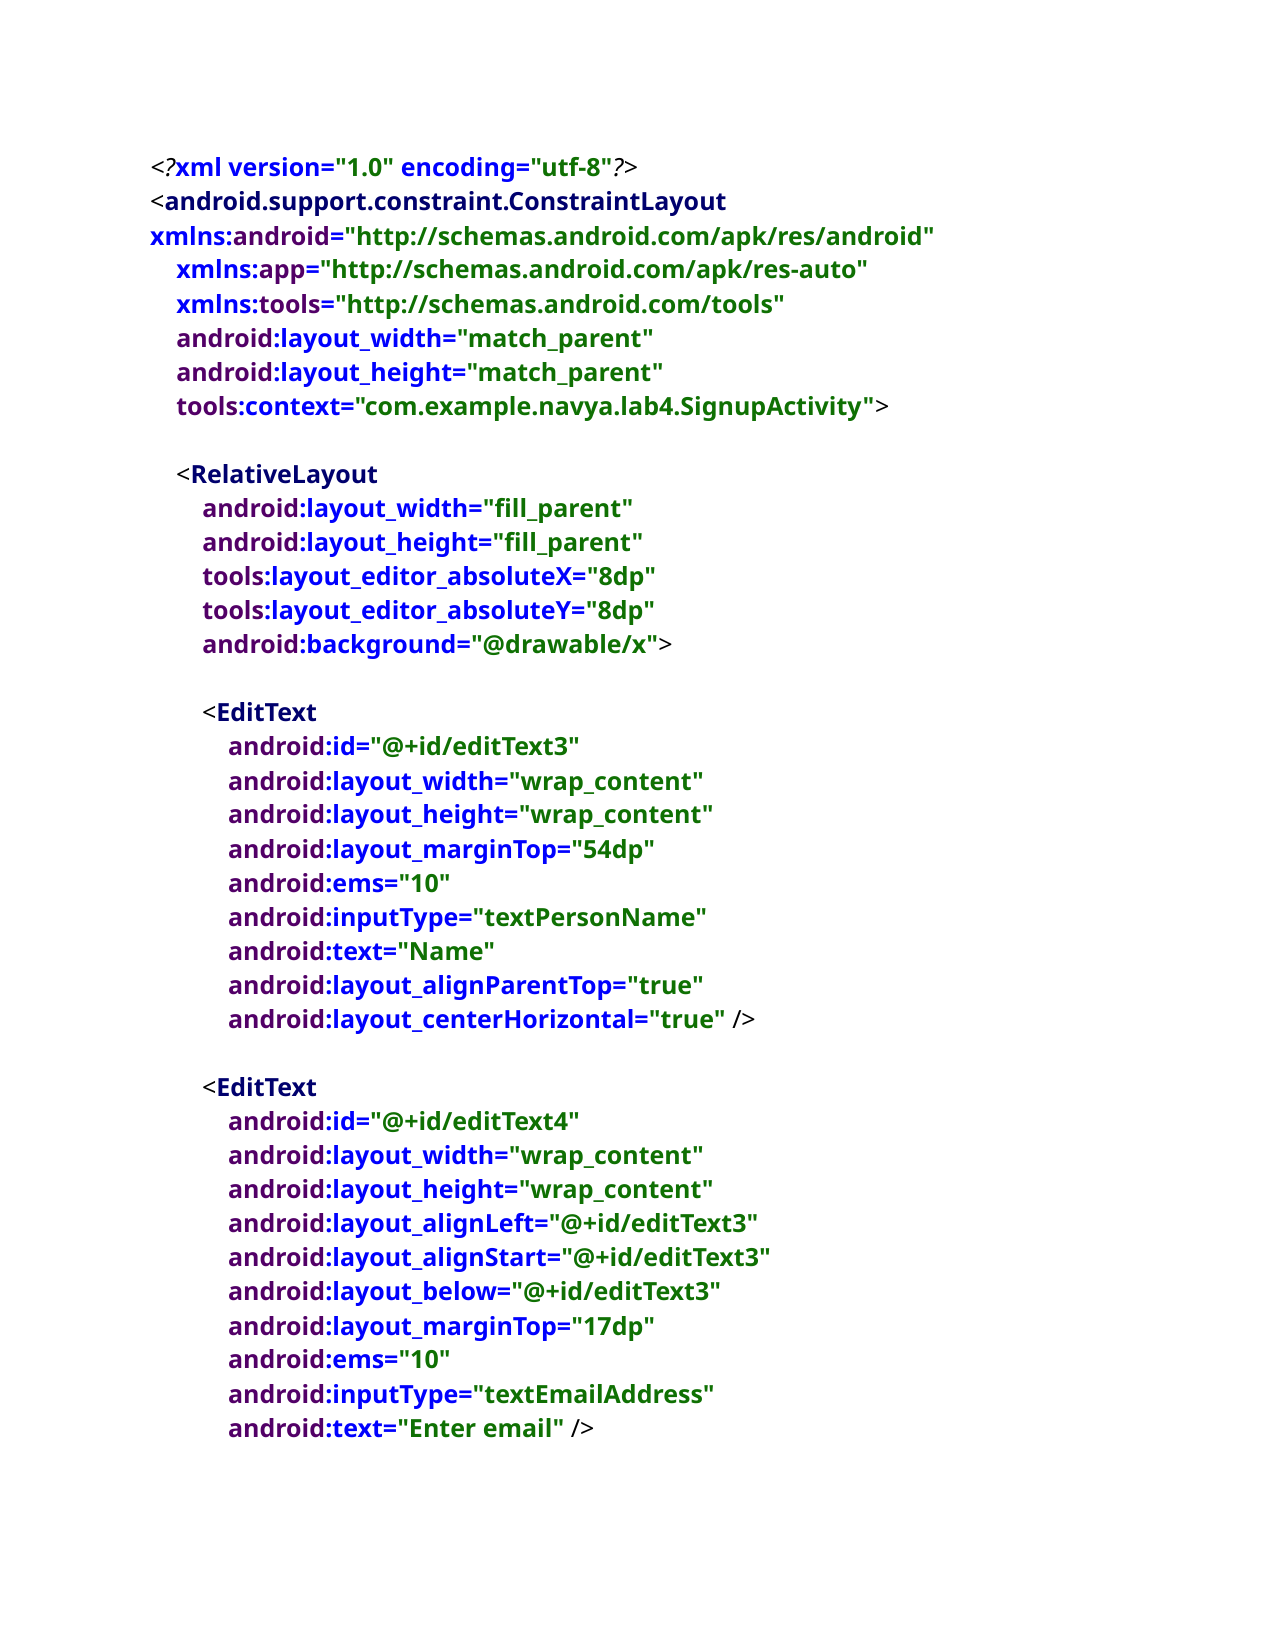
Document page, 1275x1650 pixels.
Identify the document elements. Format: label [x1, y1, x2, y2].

text [150, 150, 1125, 1478]
